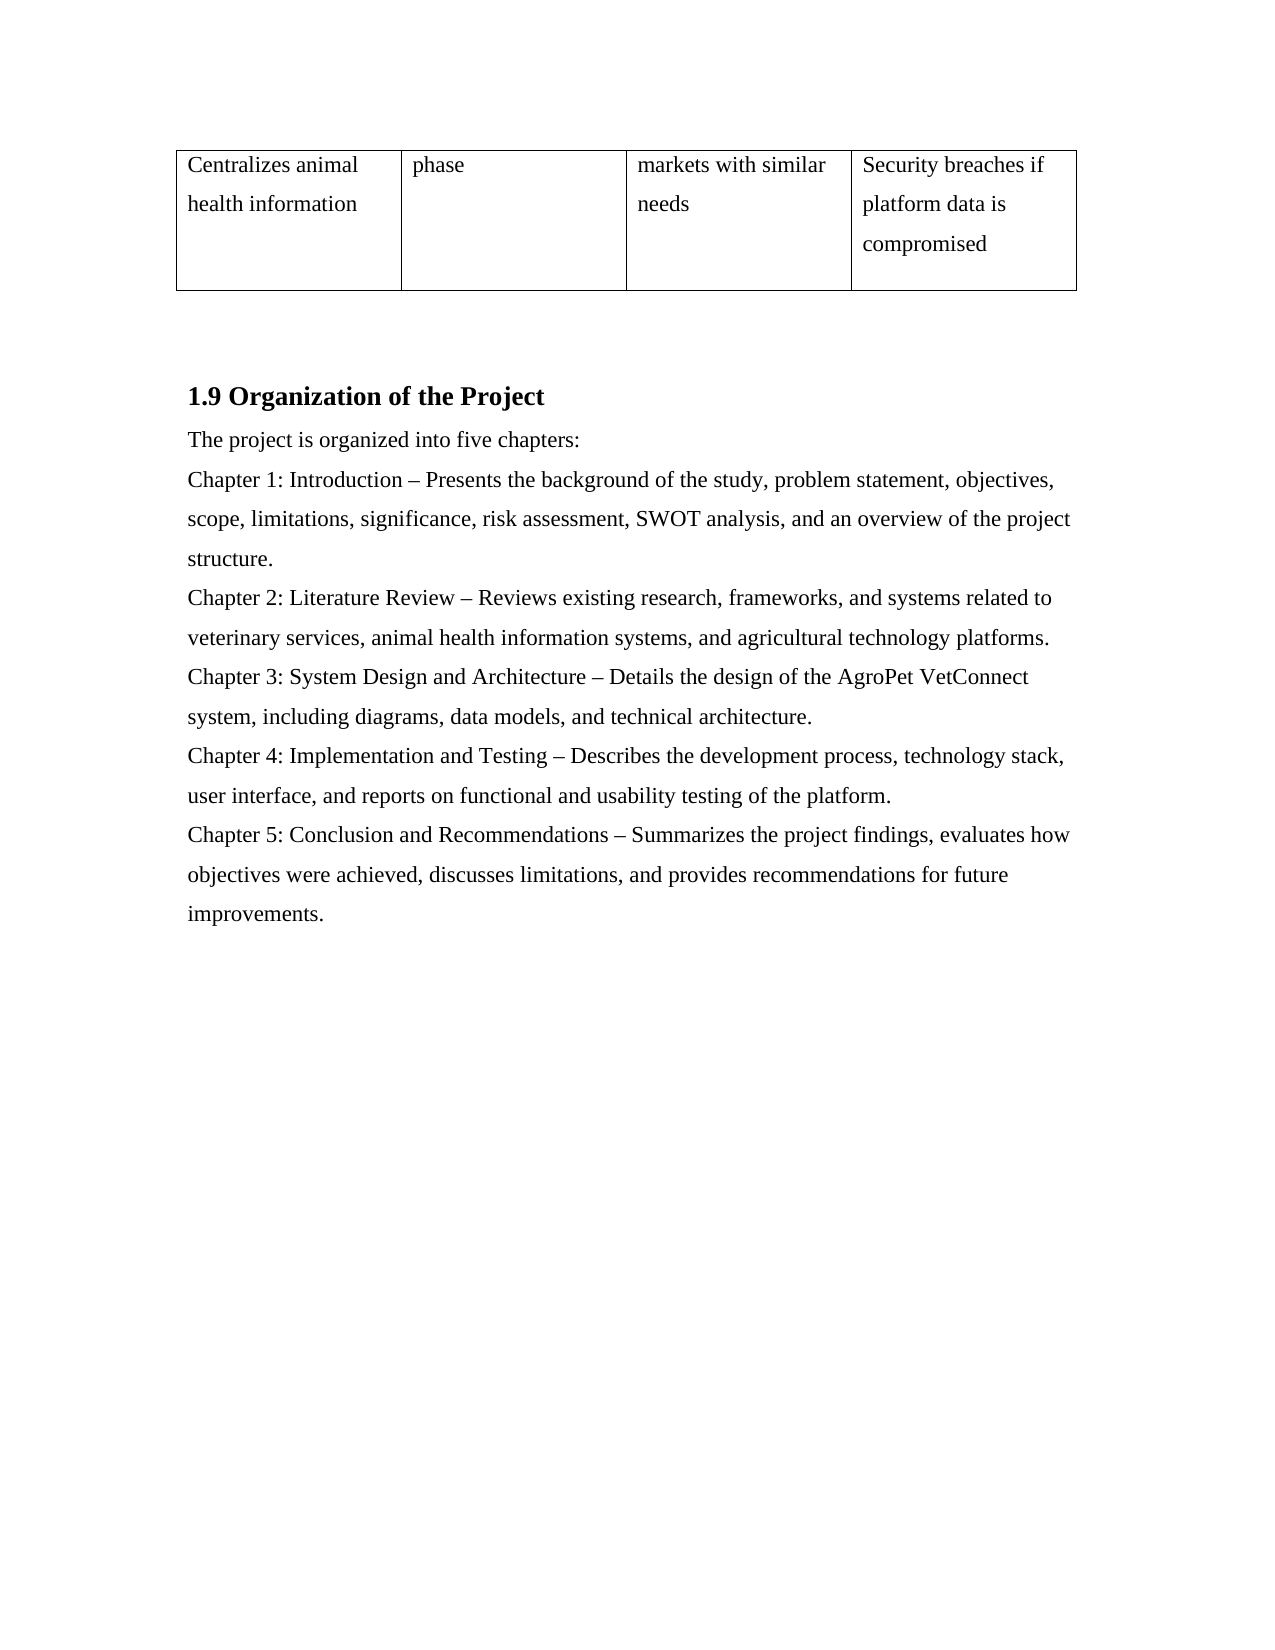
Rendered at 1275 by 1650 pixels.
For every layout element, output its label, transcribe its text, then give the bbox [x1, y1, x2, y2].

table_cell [627, 151, 851, 290]
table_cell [177, 151, 401, 290]
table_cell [402, 151, 626, 290]
text The project is organized into five chapters: Chapter 1: Introduction – Presents the background of the study, problem statement, objectives, scope, limitations, significance, risk assessment, SWOT analysis, and an overview of the project structure. Chapter 2: Literature Review – Reviews existing research, frameworks, and systems related to veterinary services, animal health information systems, and agricultural technology platforms. Chapter 3: System Design and Architecture – Details the design of the AgroPet VetConnect system, including diagrams, data models, and technical architecture. Chapter 4: Implementation and Testing – Describes the development process, technology stack, user interface, and reports on functional and usability testing of the platform. Chapter 5: Conclusion and Recommendations – Summarizes the project findings, evaluates how objectives were achieved, discusses limitations, and provides recommendations for future improvements. [187, 426, 1087, 926]
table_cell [852, 151, 1076, 290]
subtitle 1.9 Organization of the Project [187, 380, 1087, 411]
